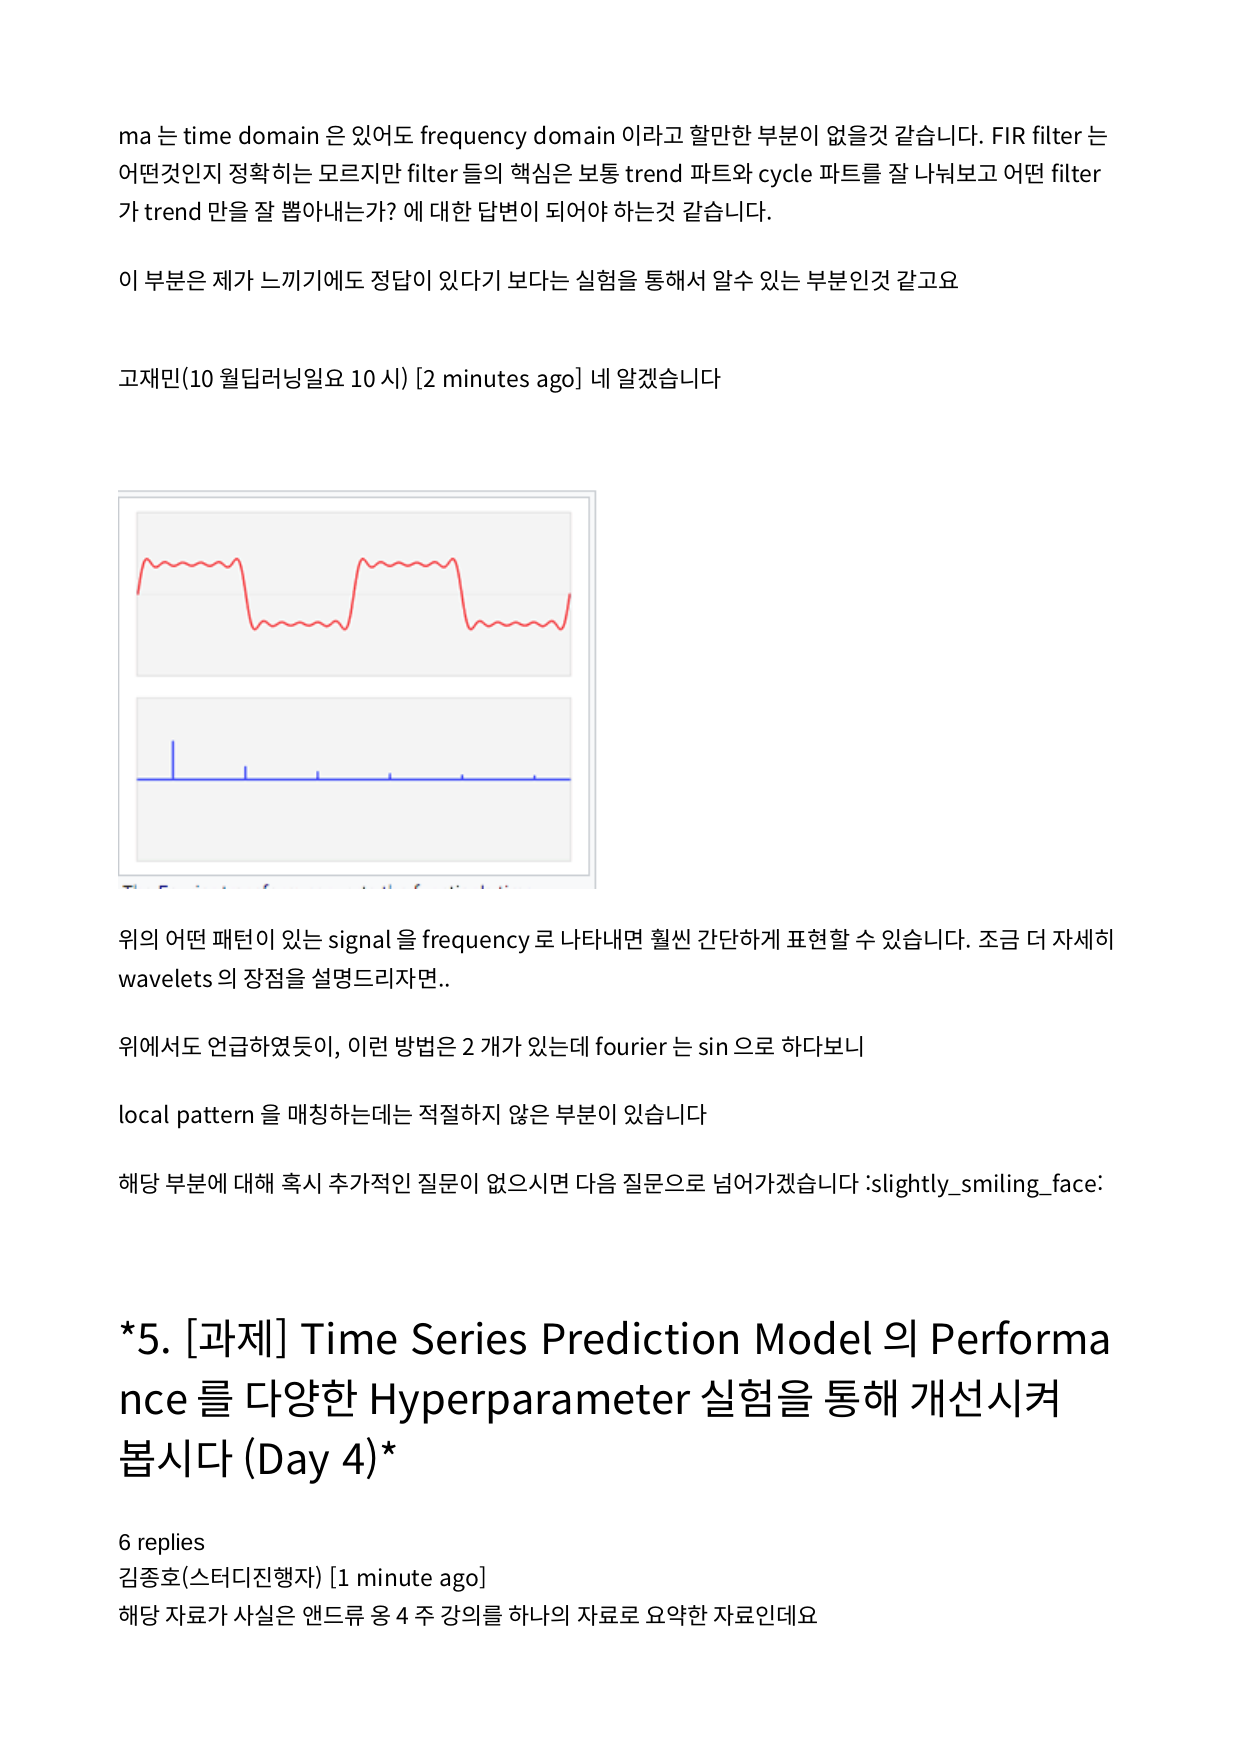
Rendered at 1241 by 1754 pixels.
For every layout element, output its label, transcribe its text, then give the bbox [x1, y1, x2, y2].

text local pattern을 매칭하는데는 적절하지 않은 부분이 있습니다 [118, 1097, 1122, 1130]
text 위에서도 언급하였듯이, 이런 방법은 2개가 있는데 fourier는 sin으로 하다보니 [118, 1029, 1122, 1062]
text 고재민(10월딥러닝일요10시) [2 minutes ago] 네 알겠습니다 [118, 361, 1122, 394]
text 김종호(스터디진행자) [1 minute ago] [118, 1559, 1122, 1593]
text 해당 자료가 사실은 앤드류 옹 4주 강의를 하나의 자료로 요약한 자료인데요 [118, 1598, 1122, 1631]
picture [118, 490, 598, 889]
subtitle *5. [과제] Time Series Prediction Model의 Performance를 다양한 Hyperparameter실험을 통해 개선시켜 봅시다 (Day 4)* [118, 1306, 1122, 1487]
text 위의 어떤 패턴이 있는 signal을 frequency로 나타내면 훨씬 간단하게 표현할 수 있습니다. 조금 더 자세히 wavelets의 장점을 설명드리자면.. [118, 922, 1122, 994]
text 6 replies [118, 1529, 1122, 1556]
text ma는 time domain은 있어도 frequency domain이라고 할만한 부분이 없을것 같습니다. FIR filter는 어떤것인지 정확히는 모르지만 filter들의 핵심은 보통 trend 파트와 cycle 파트를 잘 나눠보고 어떤 filter가 trend만을 잘 뽑아내는가? 에 대한 답변이 되어야 하는것 같습니다. [118, 118, 1122, 227]
text 해당 부분에 대해 혹시 추가적인 질문이 없으시면 다음 질문으로 넘어가겠습니다 :slightly_smiling_face: [118, 1166, 1122, 1199]
text 이 부분은 제가 느끼기에도 정답이 있다기 보다는 실험을 통해서 알수 있는 부분인것 같고요 [118, 263, 1122, 296]
